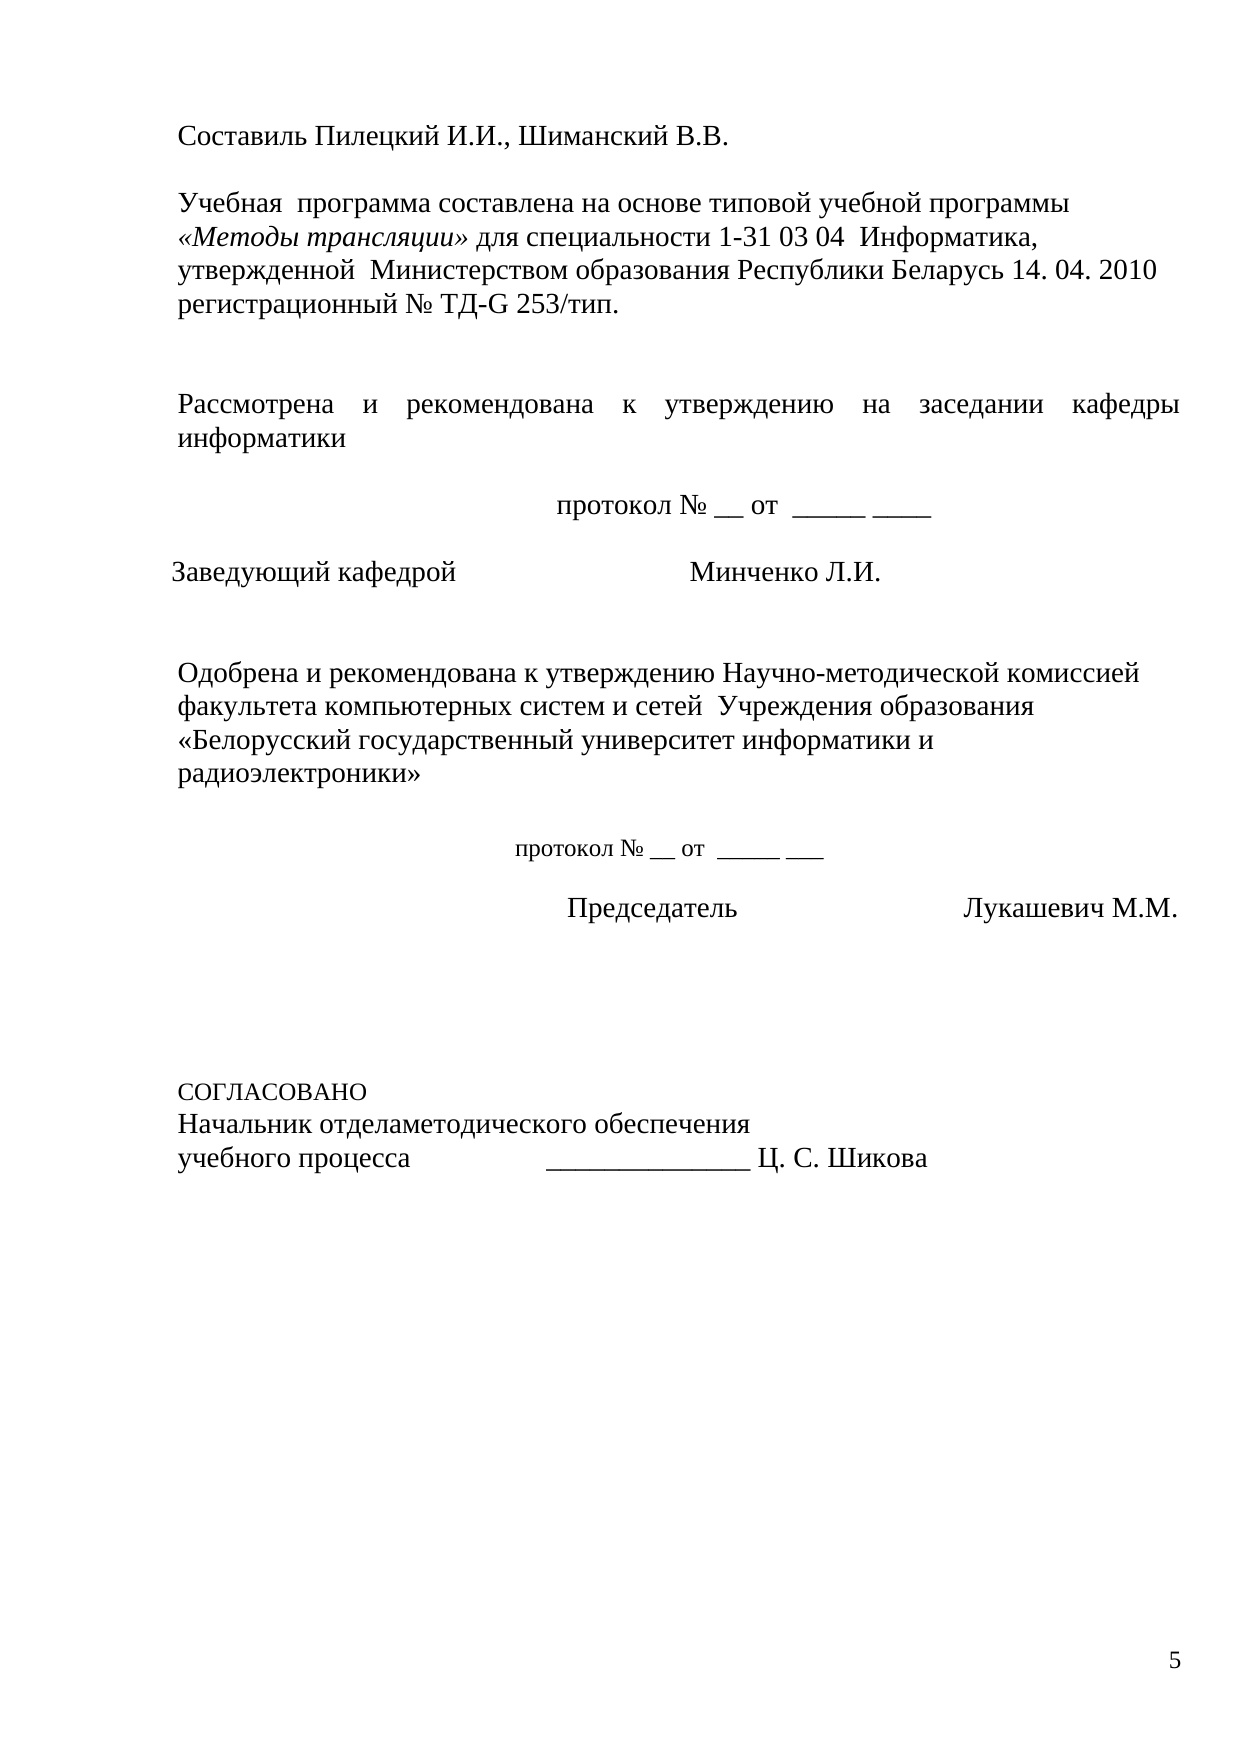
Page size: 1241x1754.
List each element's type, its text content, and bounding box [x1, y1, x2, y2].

text протокол № __ от _____ ___ [177, 833, 1181, 862]
text Начальник отделаметодического обеспечения [177, 1106, 1181, 1140]
text Председатель Лукашевич М.М. [552, 891, 1181, 924]
text Учебная программа составлена на основе типовой учебной программы «Методы трансляции» для специальности 1-31 03 04 Информатика, утвержденной Министерством образования Республики Беларусь 14. 04. 2010 регистрационный № ТД-G 253/тип. [177, 185, 1181, 319]
text протокол № __ от _____ ____ [177, 487, 1181, 521]
text Одобрена и рекомендована к утверждению Научно-методической комиссией факультета компьютерных систем и сетей Учреждения образования «Белорусский государственный университет информатики и радиоэлектроники» [177, 655, 1181, 789]
text учебного процесса ______________ Ц. С. Шикова [177, 1140, 1181, 1173]
text Составиль Пилецкий И.И., Шиманский В.В. [177, 118, 1181, 152]
text СОГЛАСОВАНО [177, 1077, 1181, 1106]
text Заведующий кафедрой Минченко Л.И. [171, 554, 1181, 588]
text Рассмотрена и рекомендована к утверждению на заседании кафедры информатики [177, 386, 1181, 453]
